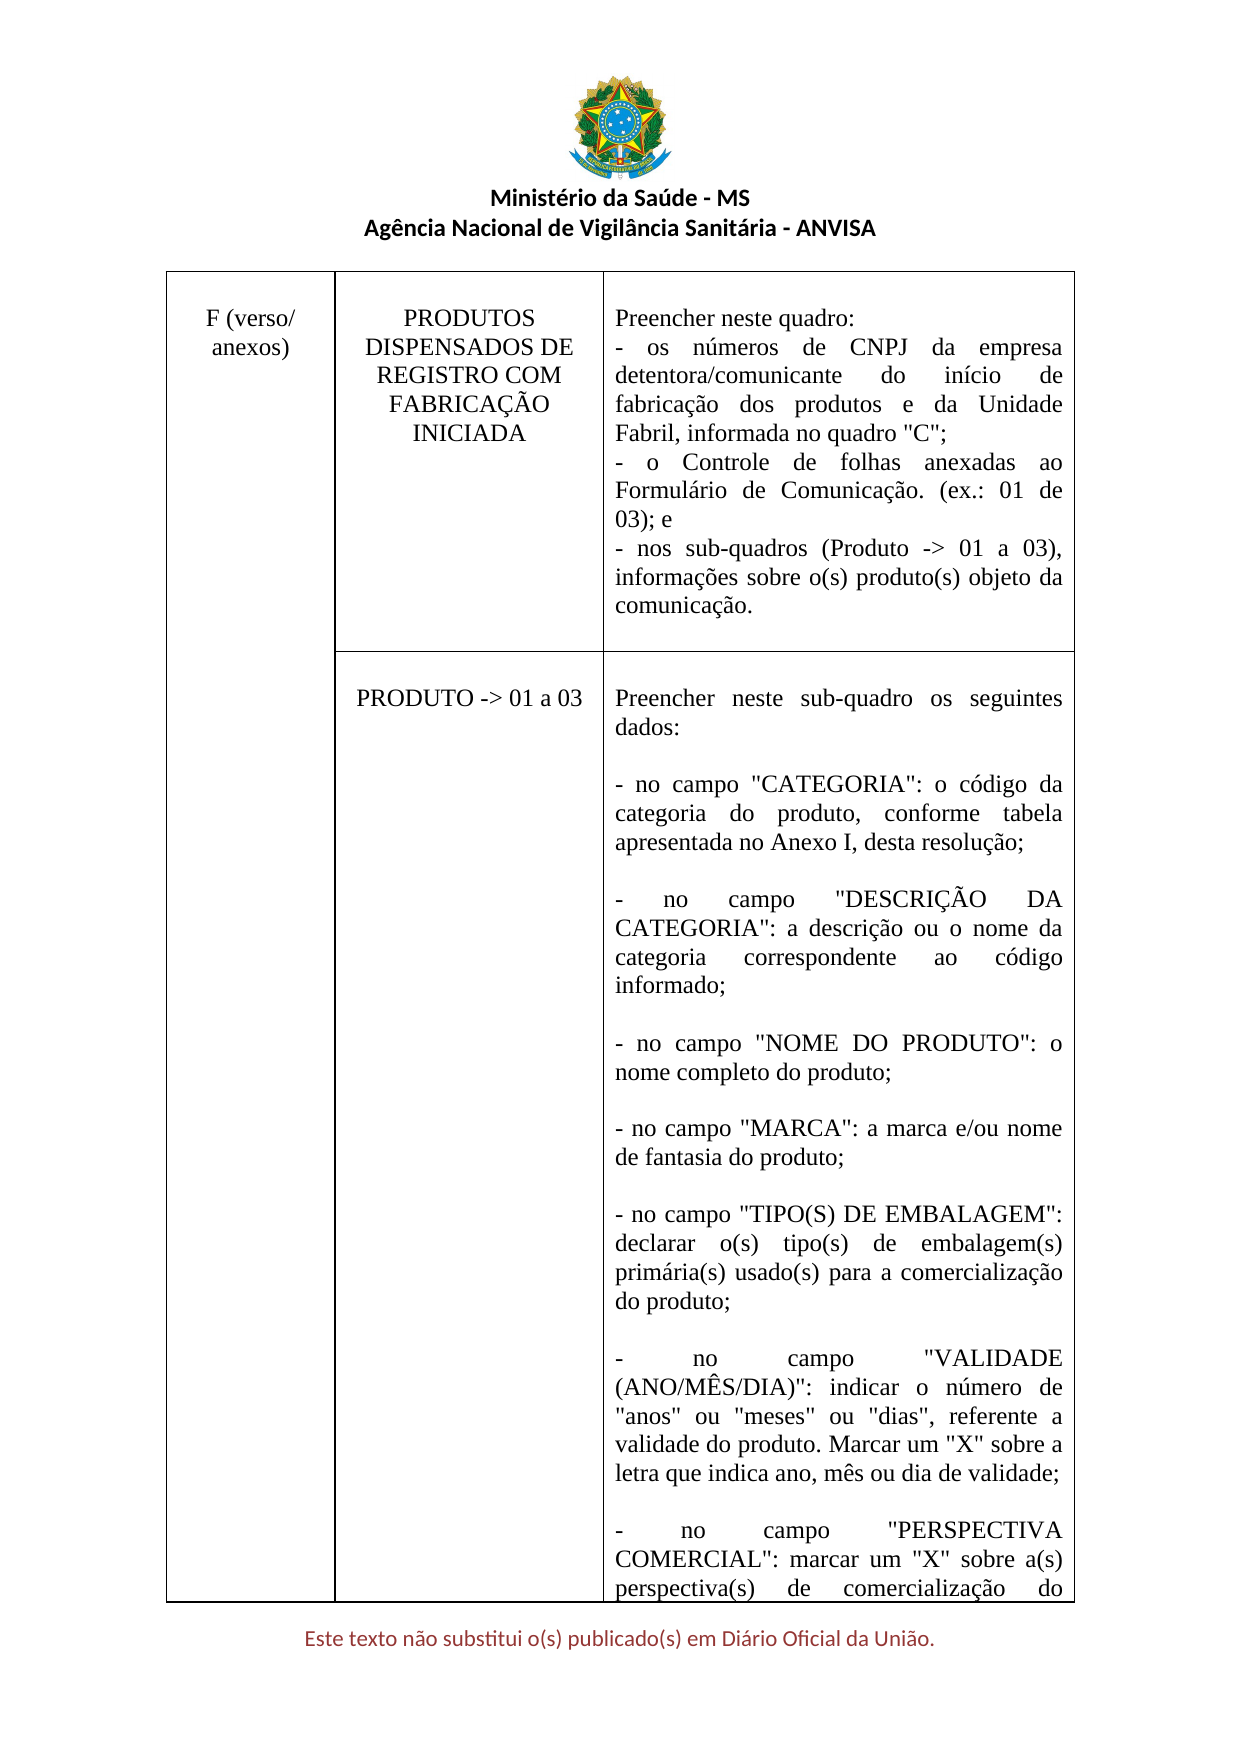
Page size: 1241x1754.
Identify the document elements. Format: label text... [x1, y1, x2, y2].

picture [565, 73, 675, 182]
table_cell PRODUTO -> 01 a 03 [336, 652, 603, 1601]
table_cell PRODUTOS DISPENSADOS DE REGISTRO COM FABRICAÇÃO INICIADA [336, 272, 603, 651]
table_cell F (verso/ anexos) [167, 272, 334, 1601]
table_cell Preencher neste quadro: - os números de CNPJ da empresa detentora/comunicante do início de fabricação dos produtos e da Unidade Fabril, informada no quadro "C"; - o Controle de folhas anexadas ao Formulário de Comunicação. (ex.: 01 de 03); e - nos sub-quadros (Produto -> 01 a 03), informações sobre o(s) produto(s) objeto da comunicação. [604, 272, 1074, 651]
